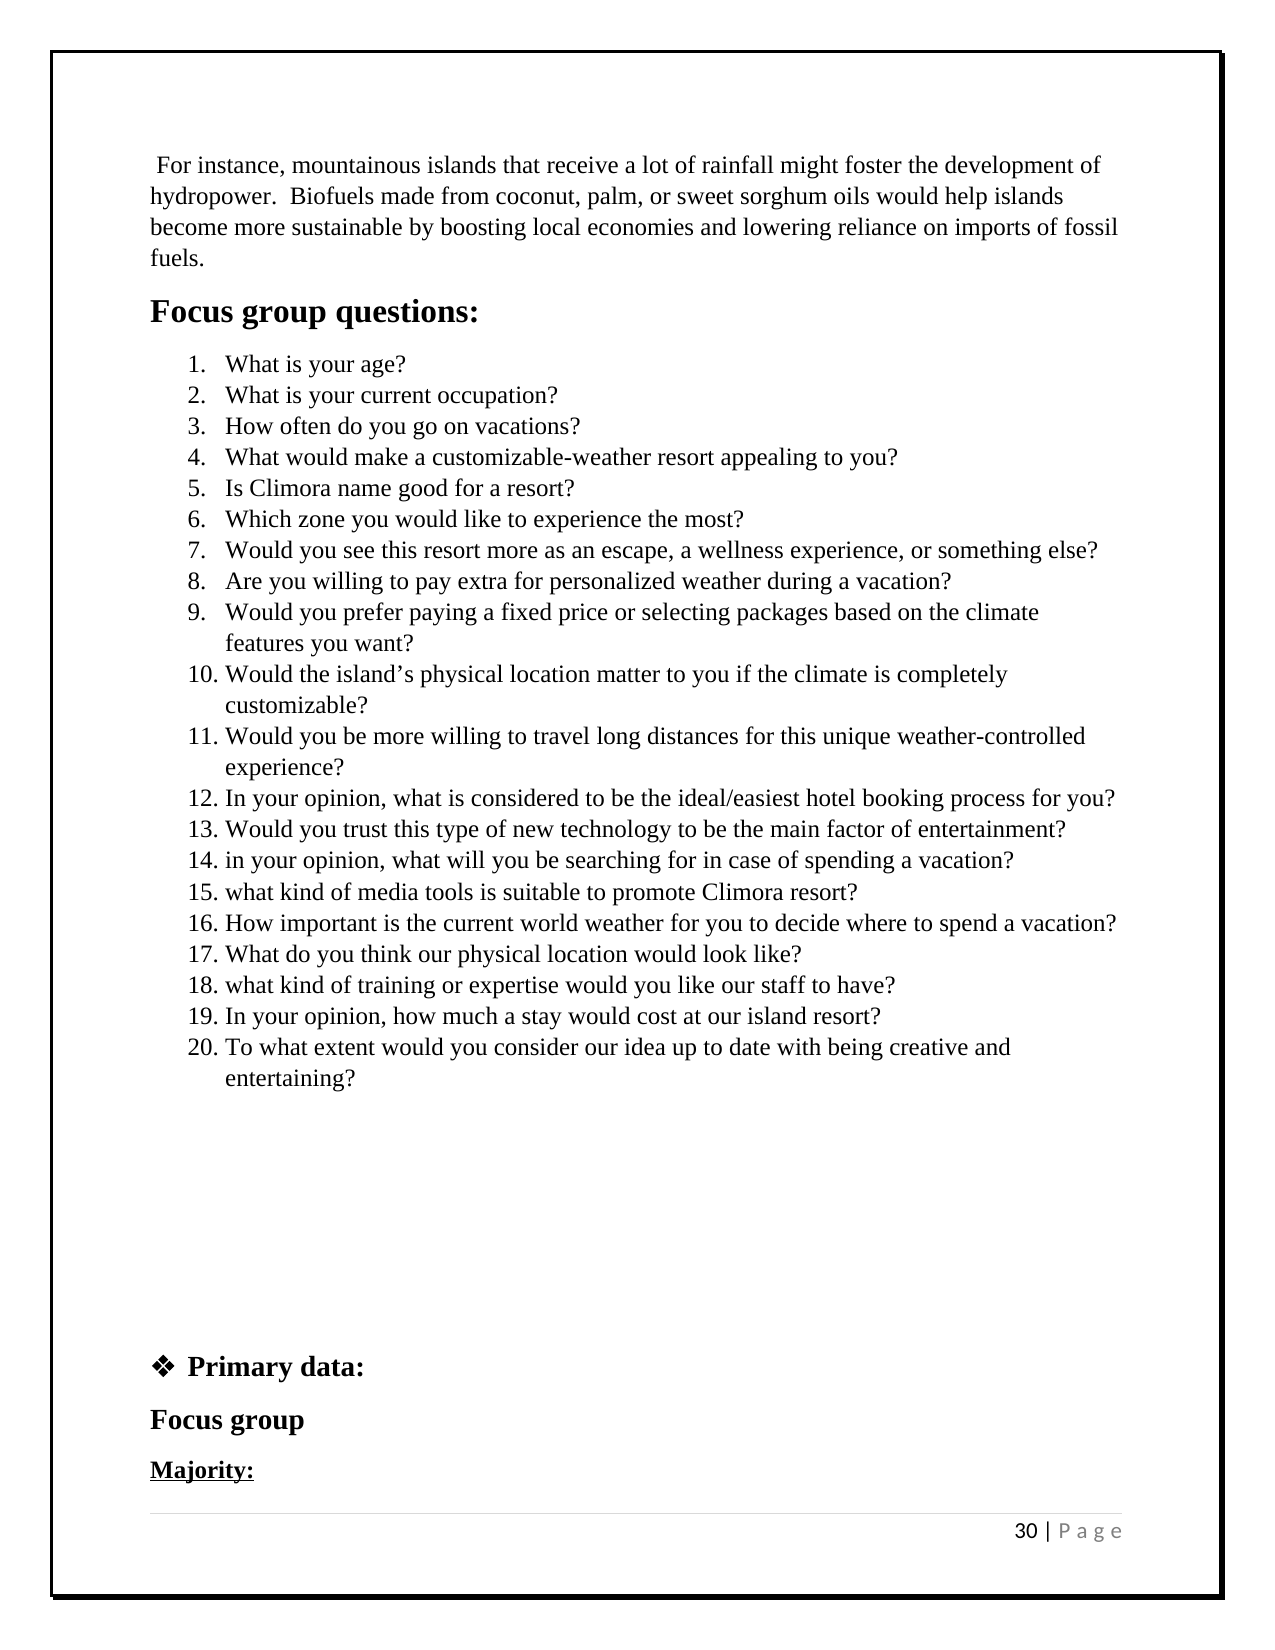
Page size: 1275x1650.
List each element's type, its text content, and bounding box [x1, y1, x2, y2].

text Focus group [150, 1402, 1122, 1436]
list What is your age? [187, 349, 1122, 378]
list what kind of training or expertise would you like our staff to have? [187, 970, 1122, 998]
list What do you think our physical location would look like? [187, 939, 1122, 967]
list How often do you go on vacations? [187, 411, 1122, 440]
list Would you be more willing to travel long distances for this unique weather-controlled experience? [187, 721, 1122, 781]
list Would you prefer paying a fixed price or selecting packages based on the climate features you want? [187, 597, 1122, 657]
list To what extent would you consider our idea up to date with being creative and entertaining? [187, 1032, 1122, 1092]
list In your opinion, what is considered to be the ideal/easiest hotel booking process for you? [187, 783, 1122, 812]
text Majority: [150, 1455, 1122, 1483]
list In your opinion, how much a stay would cost at our island resort? [187, 1001, 1122, 1029]
list in your opinion, what will you be searching for in case of spending a vacation? [187, 846, 1122, 874]
text For instance, mountainous islands that receive a lot of rainfall might foster the development of hydropower. Biofuels made from coconut, palm, or sweet sorghum oils would help islands become more sustainable by boosting local economies and lowering reliance on imports of fossil fuels. [150, 150, 1122, 272]
list What is your current occupation? [187, 380, 1122, 409]
list what kind of media tools is suitable to promote Climora resort? [187, 877, 1122, 905]
list Are you willing to pay extra for personalized weather during a vacation? [187, 566, 1122, 595]
list How important is the current world weather for you to decide where to spend a vacation? [187, 908, 1122, 936]
list Would you trust this type of new technology to be the main factor of entertainment? [187, 814, 1122, 843]
text Focus group questions: [150, 291, 1122, 329]
list What would make a customizable-weather resort appealing to you? [187, 442, 1122, 471]
list Would the island’s physical location matter to you if the climate is completely customizable? [187, 659, 1122, 719]
list Would you see this resort more as an escape, a wellness experience, or something else? [187, 535, 1122, 564]
list Primary data: [150, 1349, 1122, 1383]
list Which zone you would like to experience the most? [187, 504, 1122, 533]
list Is Climora name good for a resort? [187, 473, 1122, 502]
